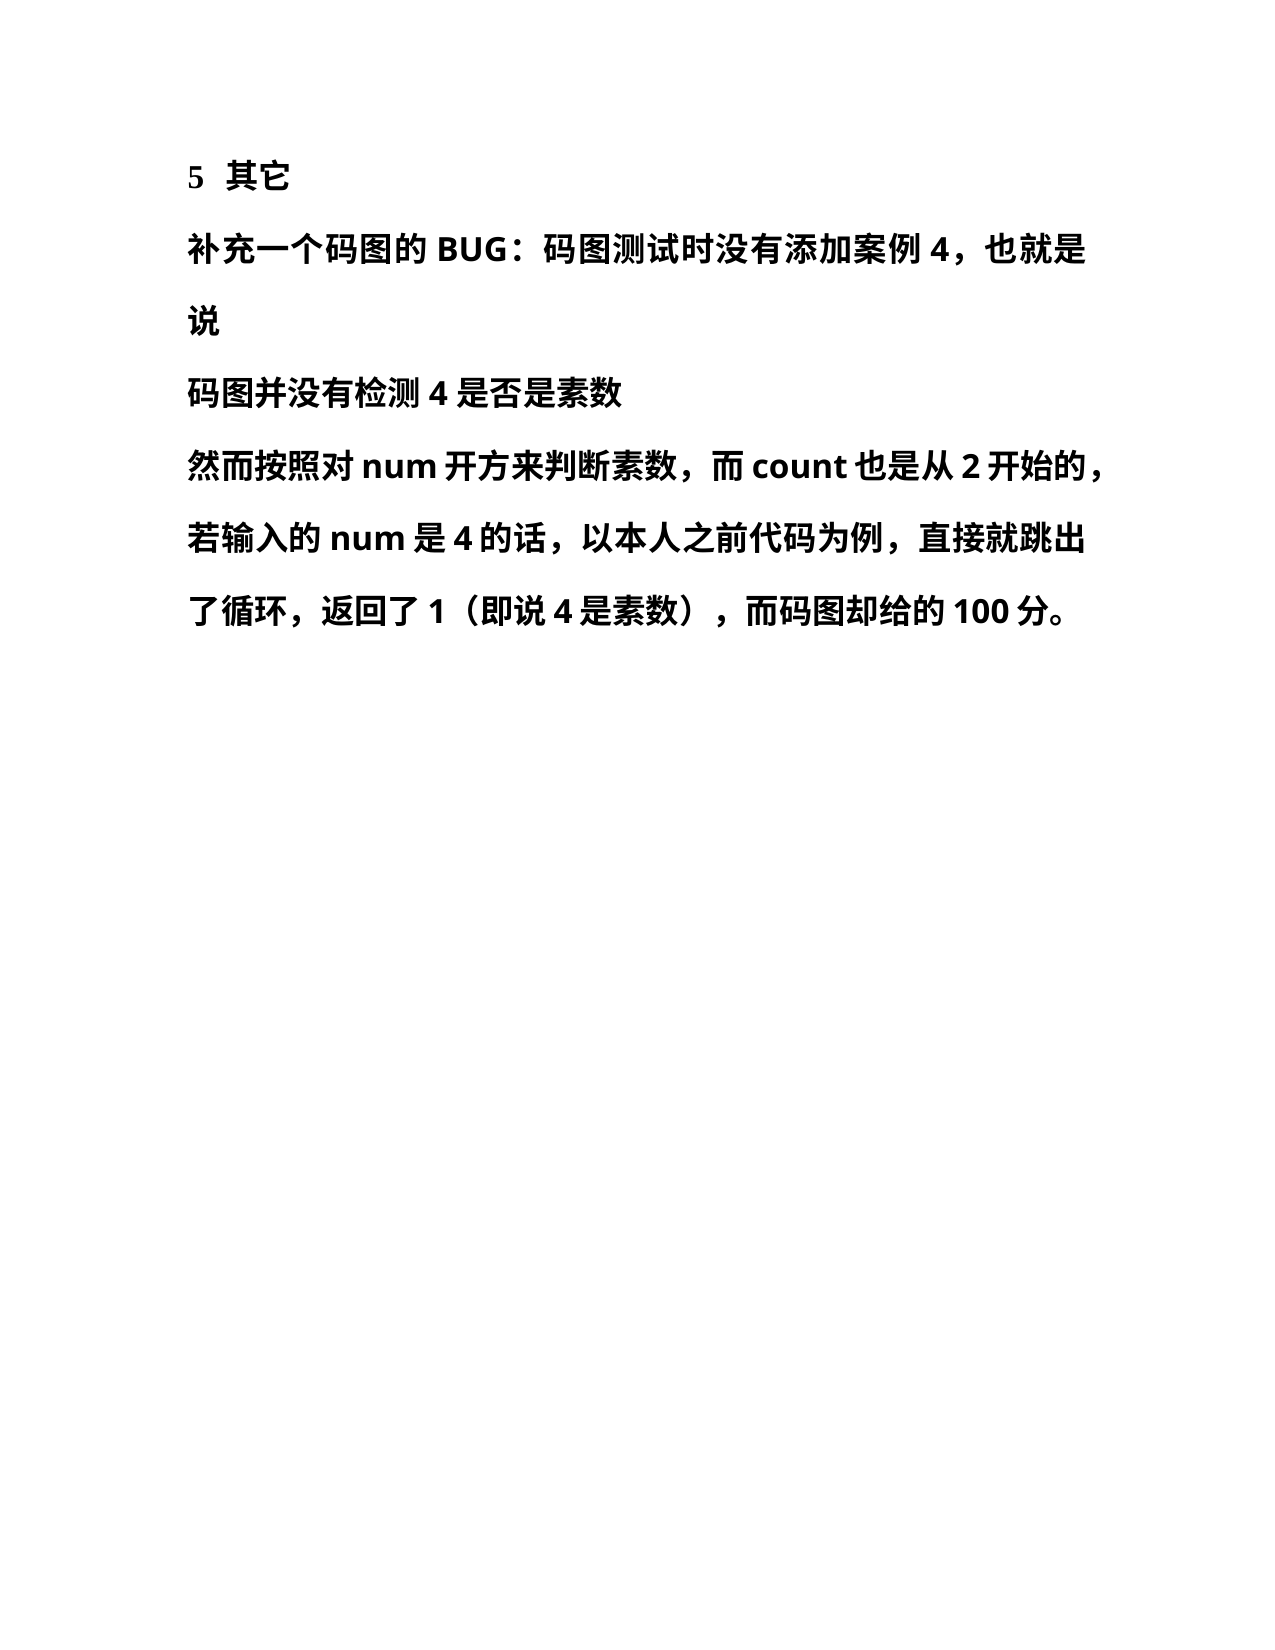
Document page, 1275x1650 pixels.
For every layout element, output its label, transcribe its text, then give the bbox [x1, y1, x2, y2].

list 其它 补充一个码图的BUG：码图测试时没有添加案例4，也就是说 码图并没有检测 4 是否是素数 然而按照对num开方来判断素数，而count也是从2开始的，若输入的num是4的话，以本人之前代码为例，直接就跳出了循环，返回了1（即说4是素数），而码图却给的100分。 [187, 150, 1087, 633]
